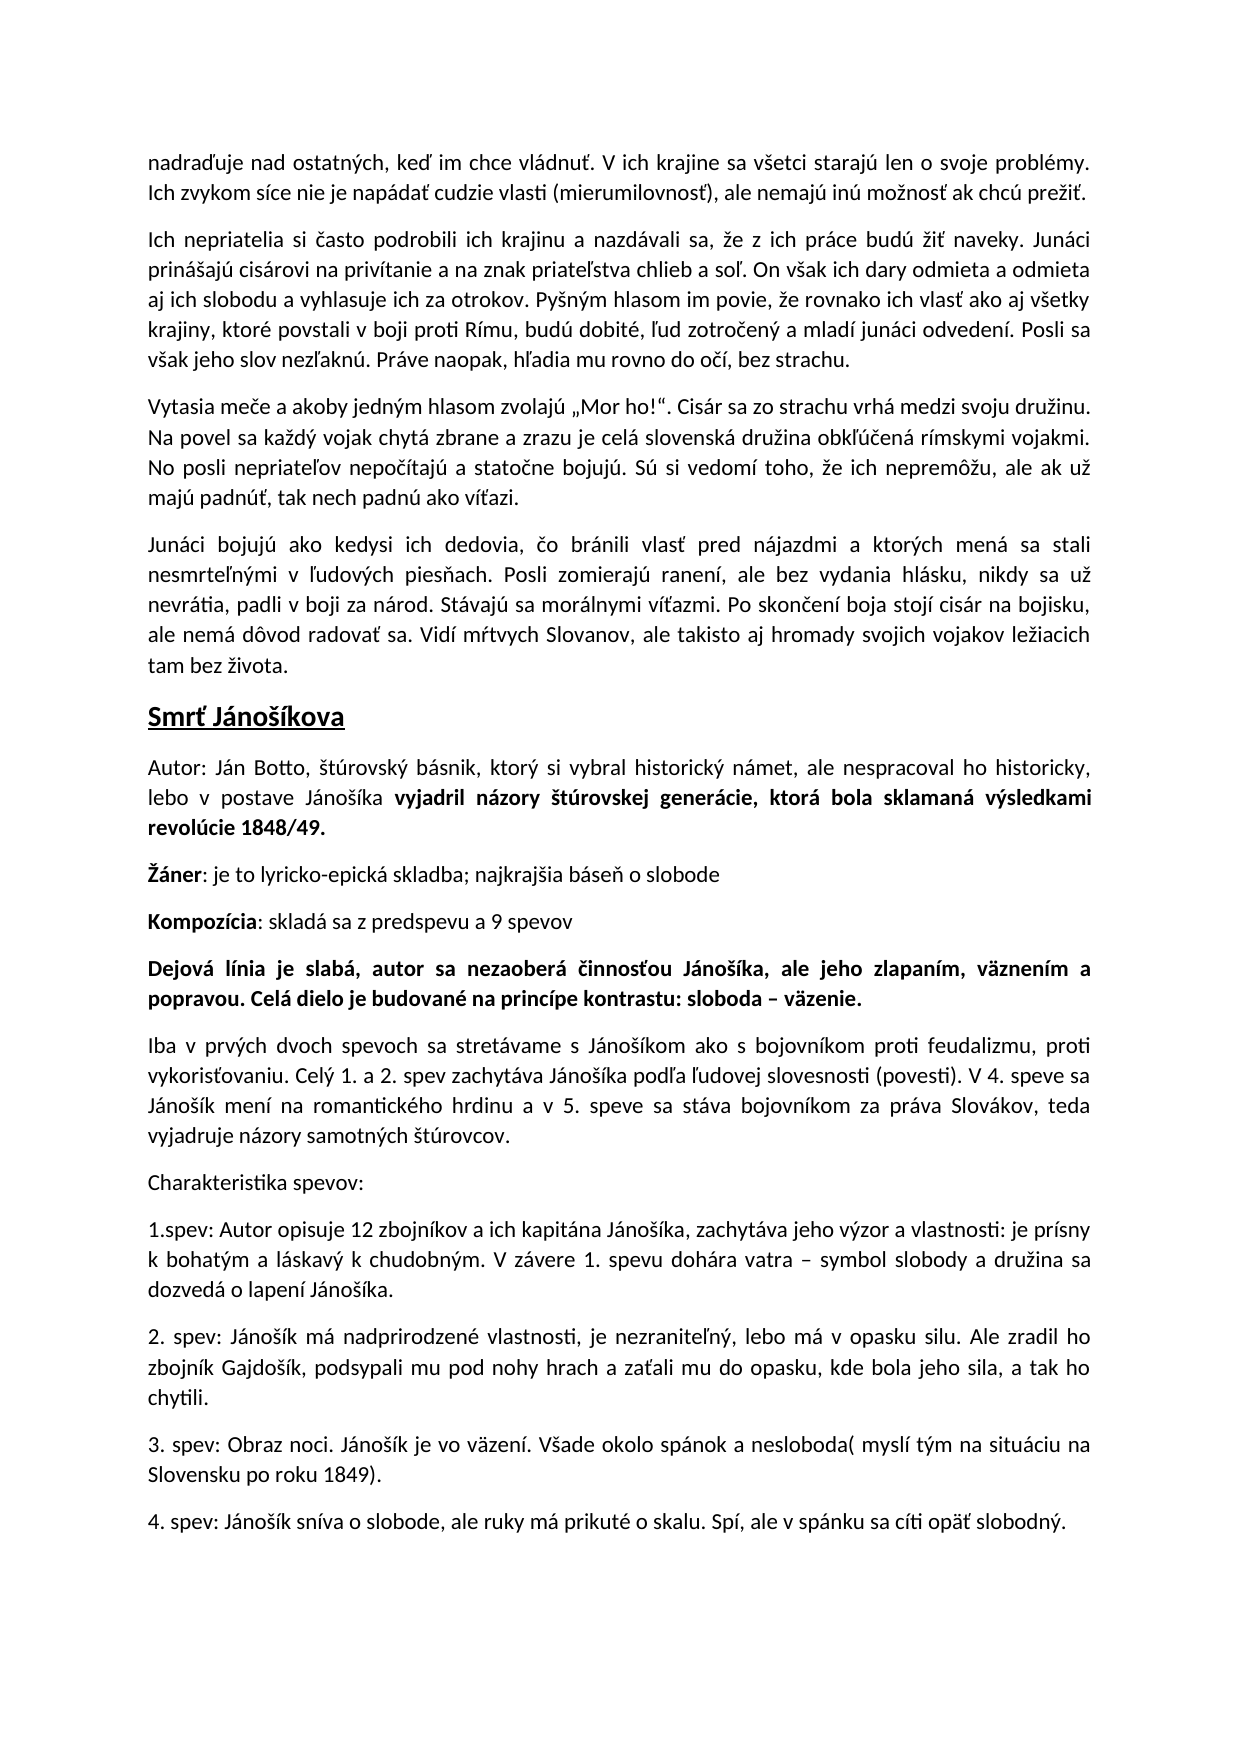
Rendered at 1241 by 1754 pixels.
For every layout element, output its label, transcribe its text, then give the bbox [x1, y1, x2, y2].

text 2. spev: Jánošík má nadprirodzené vlastnosti, je nezraniteľný, lebo má v opasku silu. Ale zradil ho zbojník Gajdošík, podsypali mu pod nohy hrach a zaťali mu do opasku, kde bola jeho sila, a tak ho chytili. [148, 1322, 1093, 1411]
text Iba v prvých dvoch spevoch sa stretávame s Jánošíkom ako s bojovníkom proti feudalizmu, proti vykorisťovaniu. Celý 1. a 2. spev zachytáva Jánošíka podľa ľudovej slovesnosti (povesti). V 4. speve sa Jánošík mení na romantického hrdinu a v 5. speve sa stáva bojovníkom za práva Slovákov, teda vyjadruje názory samotných štúrovcov. [148, 1031, 1093, 1149]
text Junáci bojujú ako kedysi ich dedovia, čo bránili vlasť pred nájazdmi a ktorých mená sa stali nesmrteľnými v ľudových piesňach. Posli zomierajú ranení, ale bez vydania hlásku, nikdy sa už nevrátia, padli v boji za národ. Stávajú sa morálnymi víťazmi. Po skončení boja stojí cisár na bojisku, ale nemá dôvod radovať sa. Vidí mŕtvych Slovanov, ale takisto aj hromady svojich vojakov ležiacich tam bez života. [148, 530, 1093, 679]
text Vytasia meče a akoby jedným hlasom zvolajú „Mor ho!“. Cisár sa zo strachu vrhá medzi svoju družinu. Na povel sa každý vojak chytá zbrane a zrazu je celá slovenská družina obkľúčená rímskymi vojakmi. No posli nepriateľov nepočítajú a statočne bojujú. Sú si vedomí toho, že ich nepremôžu, ale ak už majú padnúť, tak nech padnú ako víťazi. [148, 392, 1093, 511]
text Žáner: je to lyricko-epická skladba; najkrajšia báseň o slobode [148, 860, 1093, 888]
text 1.spev: Autor opisuje 12 zbojníkov a ich kapitána Jánošíka, zachytáva jeho výzor a vlastnosti: je prísny k bohatým a láskavý k chudobným. V závere 1. spevu dohára vatra – symbol slobody a družina sa dozvedá o lapení Jánošíka. [148, 1215, 1093, 1304]
text Ich nepriatelia si často podrobili ich krajinu a nazdávali sa, že z ich práce budú žiť naveky. Junáci prinášajú cisárovi na privítanie a na znak priateľstva chlieb a soľ. On však ich dary odmieta a odmieta aj ich slobodu a vyhlasuje ich za otrokov. Pyšným hlasom im povie, že rovnako ich vlasť ako aj všetky krajiny, ktoré povstali v boji proti Rímu, budú dobité, ľud zotročený a mladí junáci odvedení. Posli sa však jeho slov nezľaknú. Práve naopak, hľadia mu rovno do očí, bez strachu. [148, 225, 1093, 373]
text Kompozícia: skladá sa z predspevu a 9 spevov [148, 907, 1093, 935]
text Autor: Ján Botto, štúrovský básnik, ktorý si vybral historický námet, ale nespracoval ho historicky, lebo v postave Jánošíka vyjadril názory štúrovskej generácie, ktorá bola sklamaná výsledkami revolúcie 1848/49. [148, 753, 1093, 841]
text Smrť Jánošíkova [148, 698, 1093, 733]
text 3. spev: Obraz noci. Jánošík je vo väzení. Všade okolo spánok a nesloboda( myslí tým na situáciu na Slovensku po roku 1849). [148, 1430, 1093, 1488]
text 4. spev: Jánošík sníva o slobode, ale ruky má prikuté o skalu. Spí, ale v spánku sa cíti opäť slobodný. [148, 1507, 1093, 1535]
text Charakteristika spevov: [148, 1168, 1093, 1196]
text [148, 148, 1093, 206]
text Dejová línia je slabá, autor sa nezaoberá činnosťou Jánošíka, ale jeho zlapaním, väznením a popravou. Celá dielo je budované na princípe kontrastu: sloboda – väzenie. [148, 954, 1093, 1012]
